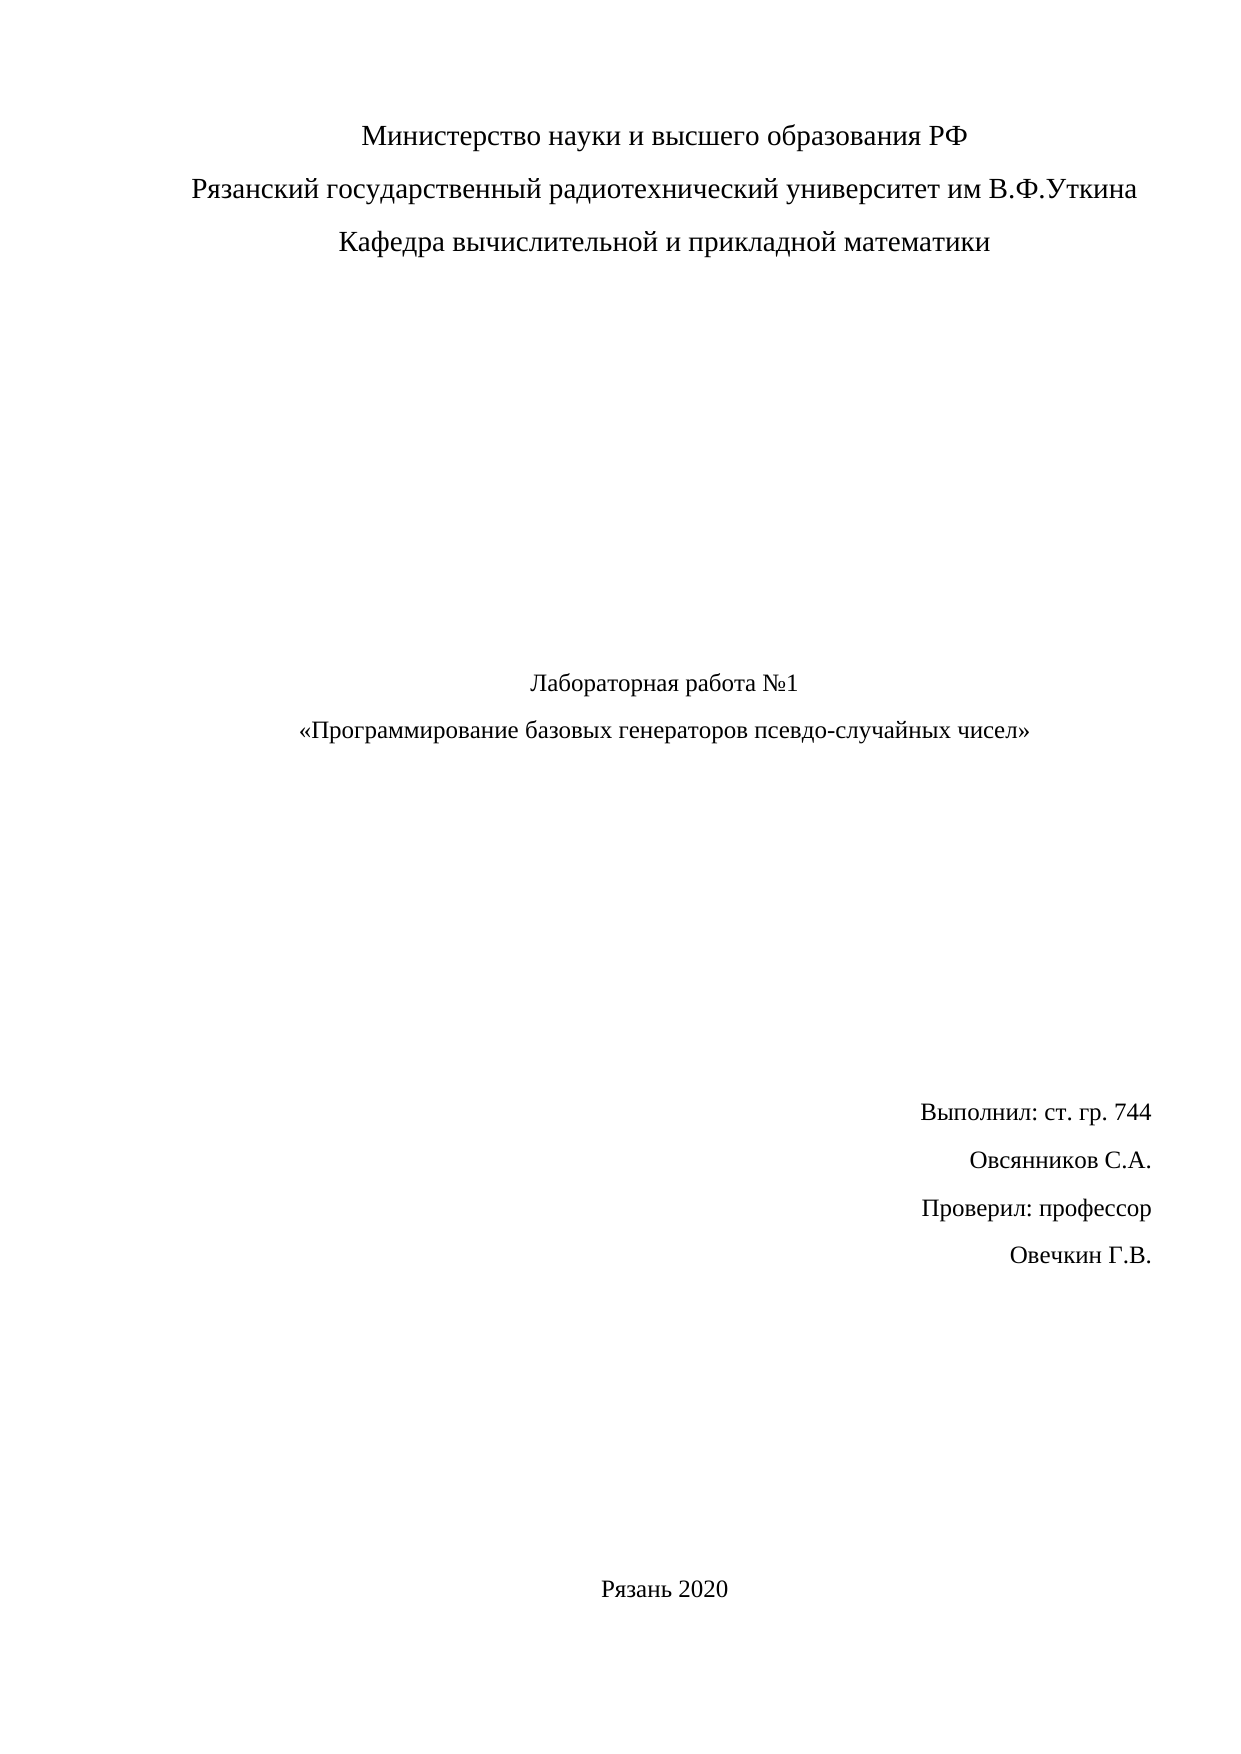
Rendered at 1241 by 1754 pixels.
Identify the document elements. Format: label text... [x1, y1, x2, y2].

text Министерство науки и высшего образования РФ [177, 118, 1152, 152]
text Овсянников С.А. [177, 1145, 1152, 1174]
text Проверил: профессор [177, 1193, 1152, 1221]
text Кафедра вычислительной и прикладной математики [177, 224, 1152, 257]
text «Программирование базовых генераторов псевдо-случайных чисел» [177, 716, 1152, 744]
text Рязань 2020 [177, 1574, 1152, 1603]
text Рязанский государственный радиотехнический университет им В.Ф.Уткина [177, 171, 1152, 204]
text Лабораторная работа №1 [177, 668, 1152, 697]
text Овечкин Г.В. [177, 1240, 1152, 1269]
text Выполнил: ст. гр. 744 [177, 1097, 1152, 1126]
